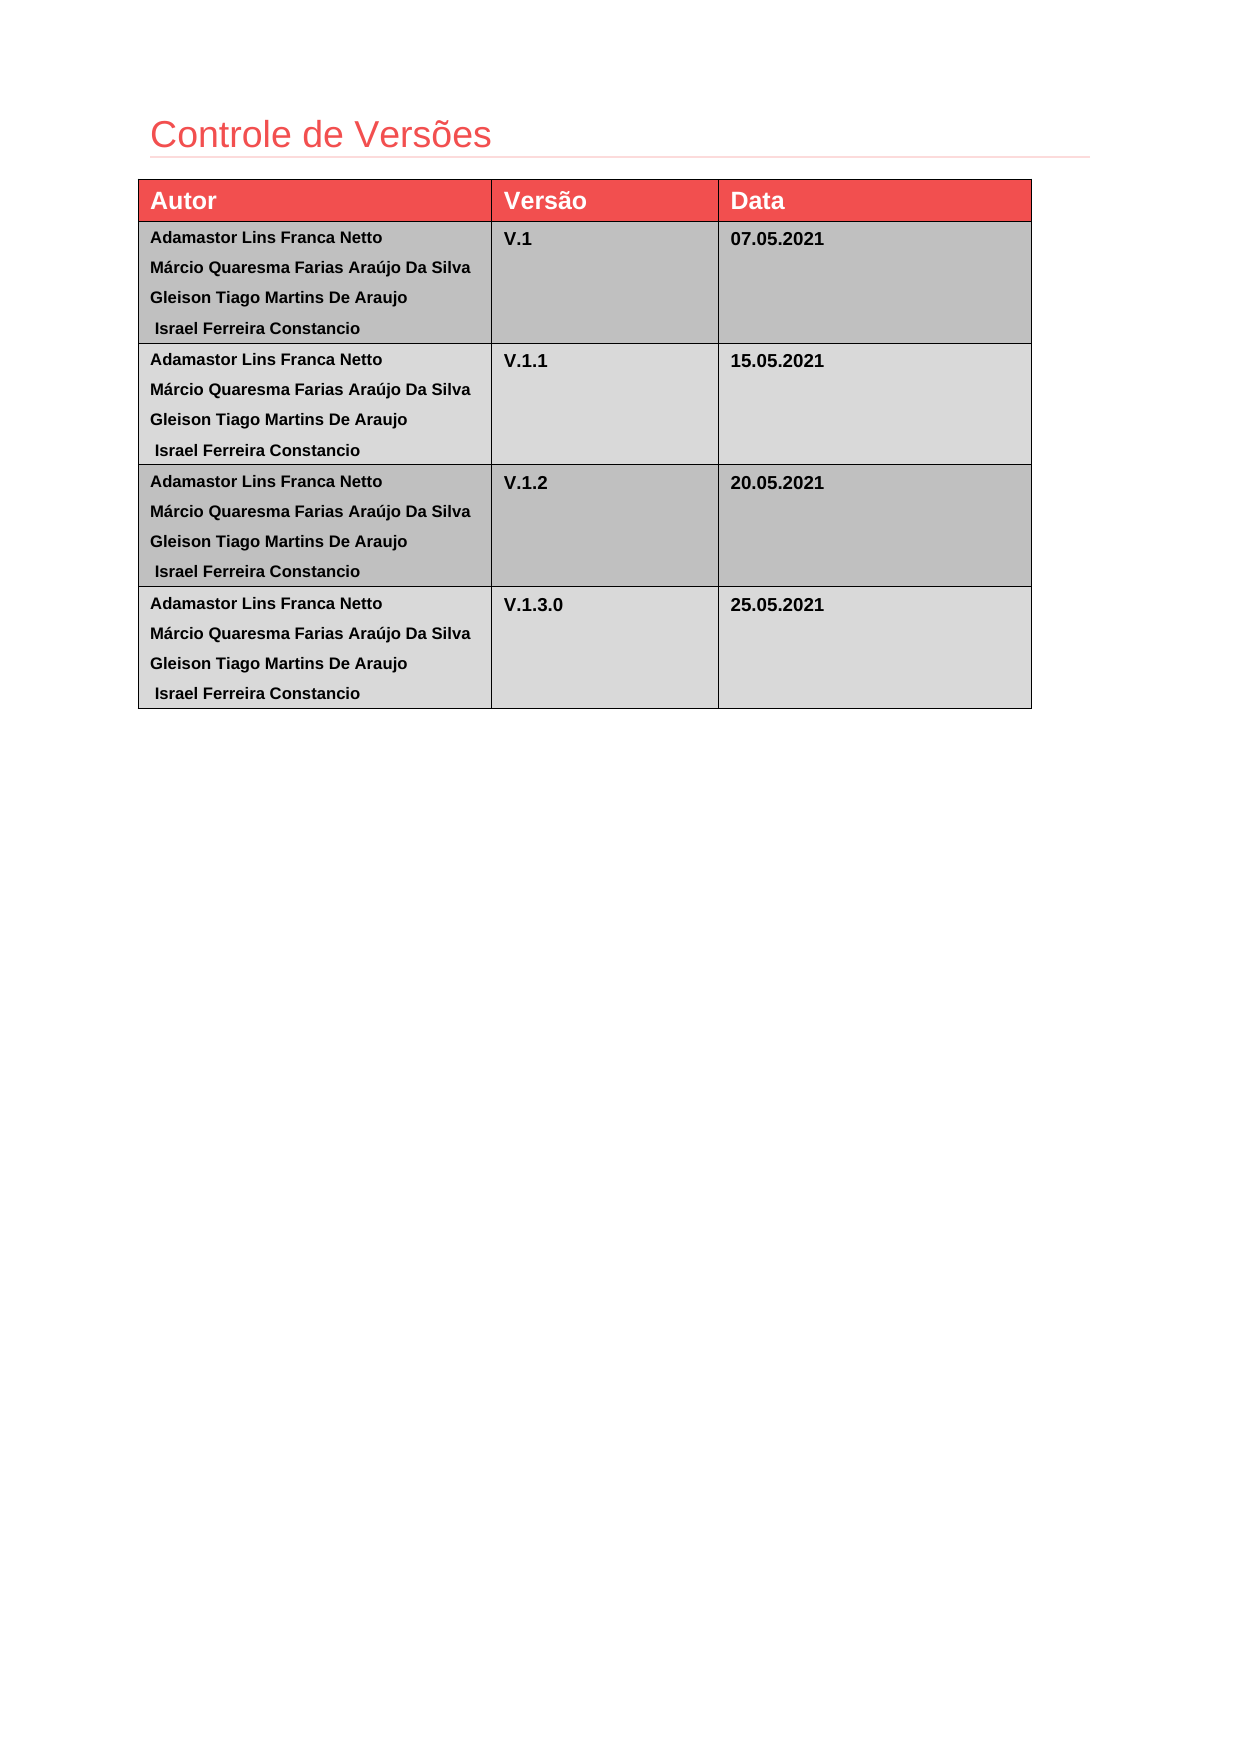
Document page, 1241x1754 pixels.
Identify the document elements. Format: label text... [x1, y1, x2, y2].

table_header Versão [492, 180, 718, 221]
table_cell V.1.1 [492, 344, 718, 464]
subtitle Controle de Versões [150, 112, 1090, 156]
table_header Data [719, 180, 1031, 221]
table_cell 15.05.2021 [719, 344, 1031, 464]
table_cell Adamastor Lins Franca Netto Márcio Quaresma Farias Araújo Da Silva Gleison Tiago Martins De Araujo Israel Ferreira Constancio [139, 344, 491, 464]
table_cell V.1 [492, 222, 718, 342]
table_cell V.1.3.0 [492, 587, 718, 708]
table_cell Adamastor Lins Franca Netto Márcio Quaresma Farias Araújo Da Silva Gleison Tiago Martins De Araujo Israel Ferreira Constancio [139, 465, 491, 586]
table_cell Adamastor Lins Franca Netto Márcio Quaresma Farias Araújo Da Silva Gleison Tiago Martins De Araujo Israel Ferreira Constancio [139, 222, 491, 342]
table_cell 25.05.2021 [719, 587, 1031, 708]
table_cell V.1.2 [492, 465, 718, 586]
table_cell 20.05.2021 [719, 465, 1031, 586]
table_cell 07.05.2021 [719, 222, 1031, 342]
table_cell Adamastor Lins Franca Netto Márcio Quaresma Farias Araújo Da Silva Gleison Tiago Martins De Araujo Israel Ferreira Constancio [139, 587, 491, 708]
table_header Autor [139, 180, 491, 221]
